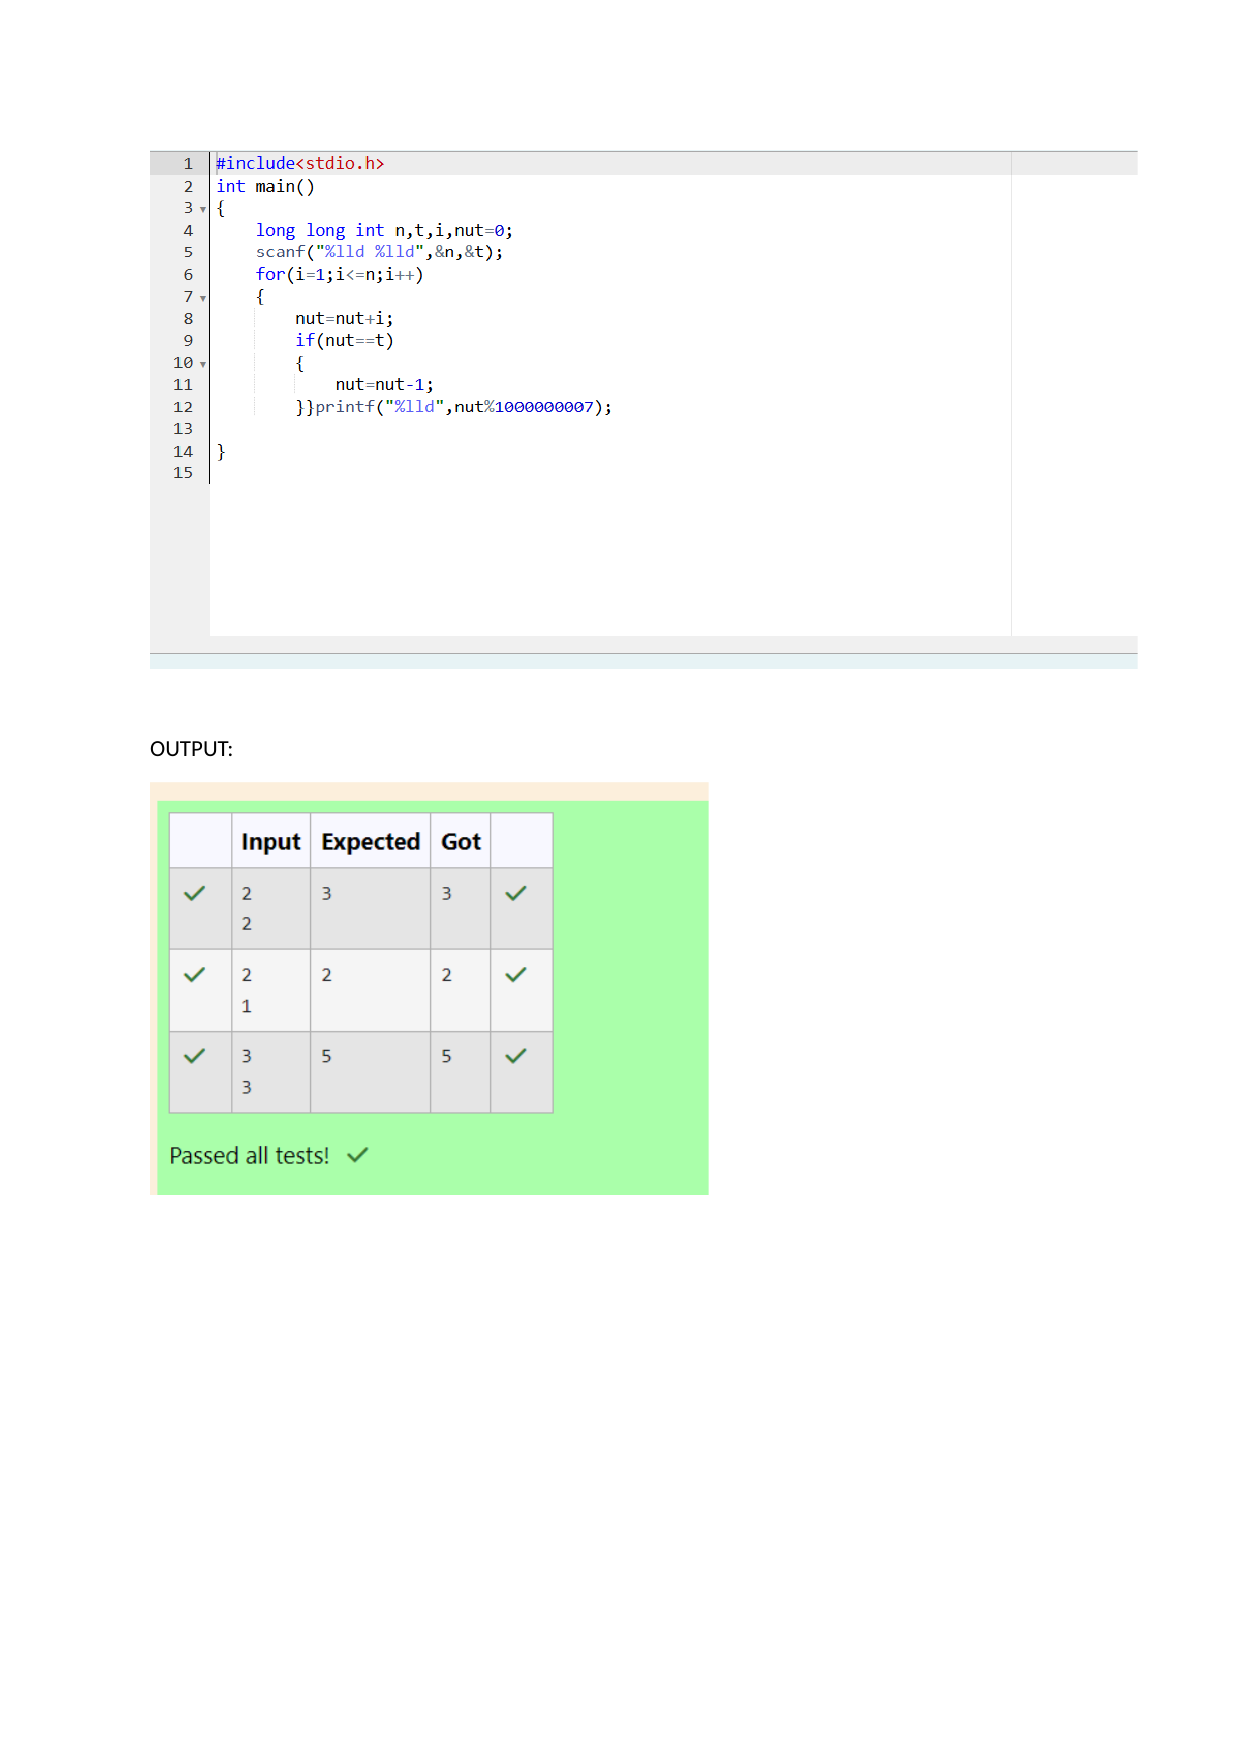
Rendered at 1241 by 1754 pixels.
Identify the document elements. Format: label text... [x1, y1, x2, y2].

picture [150, 150, 1138, 669]
picture [150, 781, 709, 1195]
text OUTPUT: [150, 734, 1090, 762]
